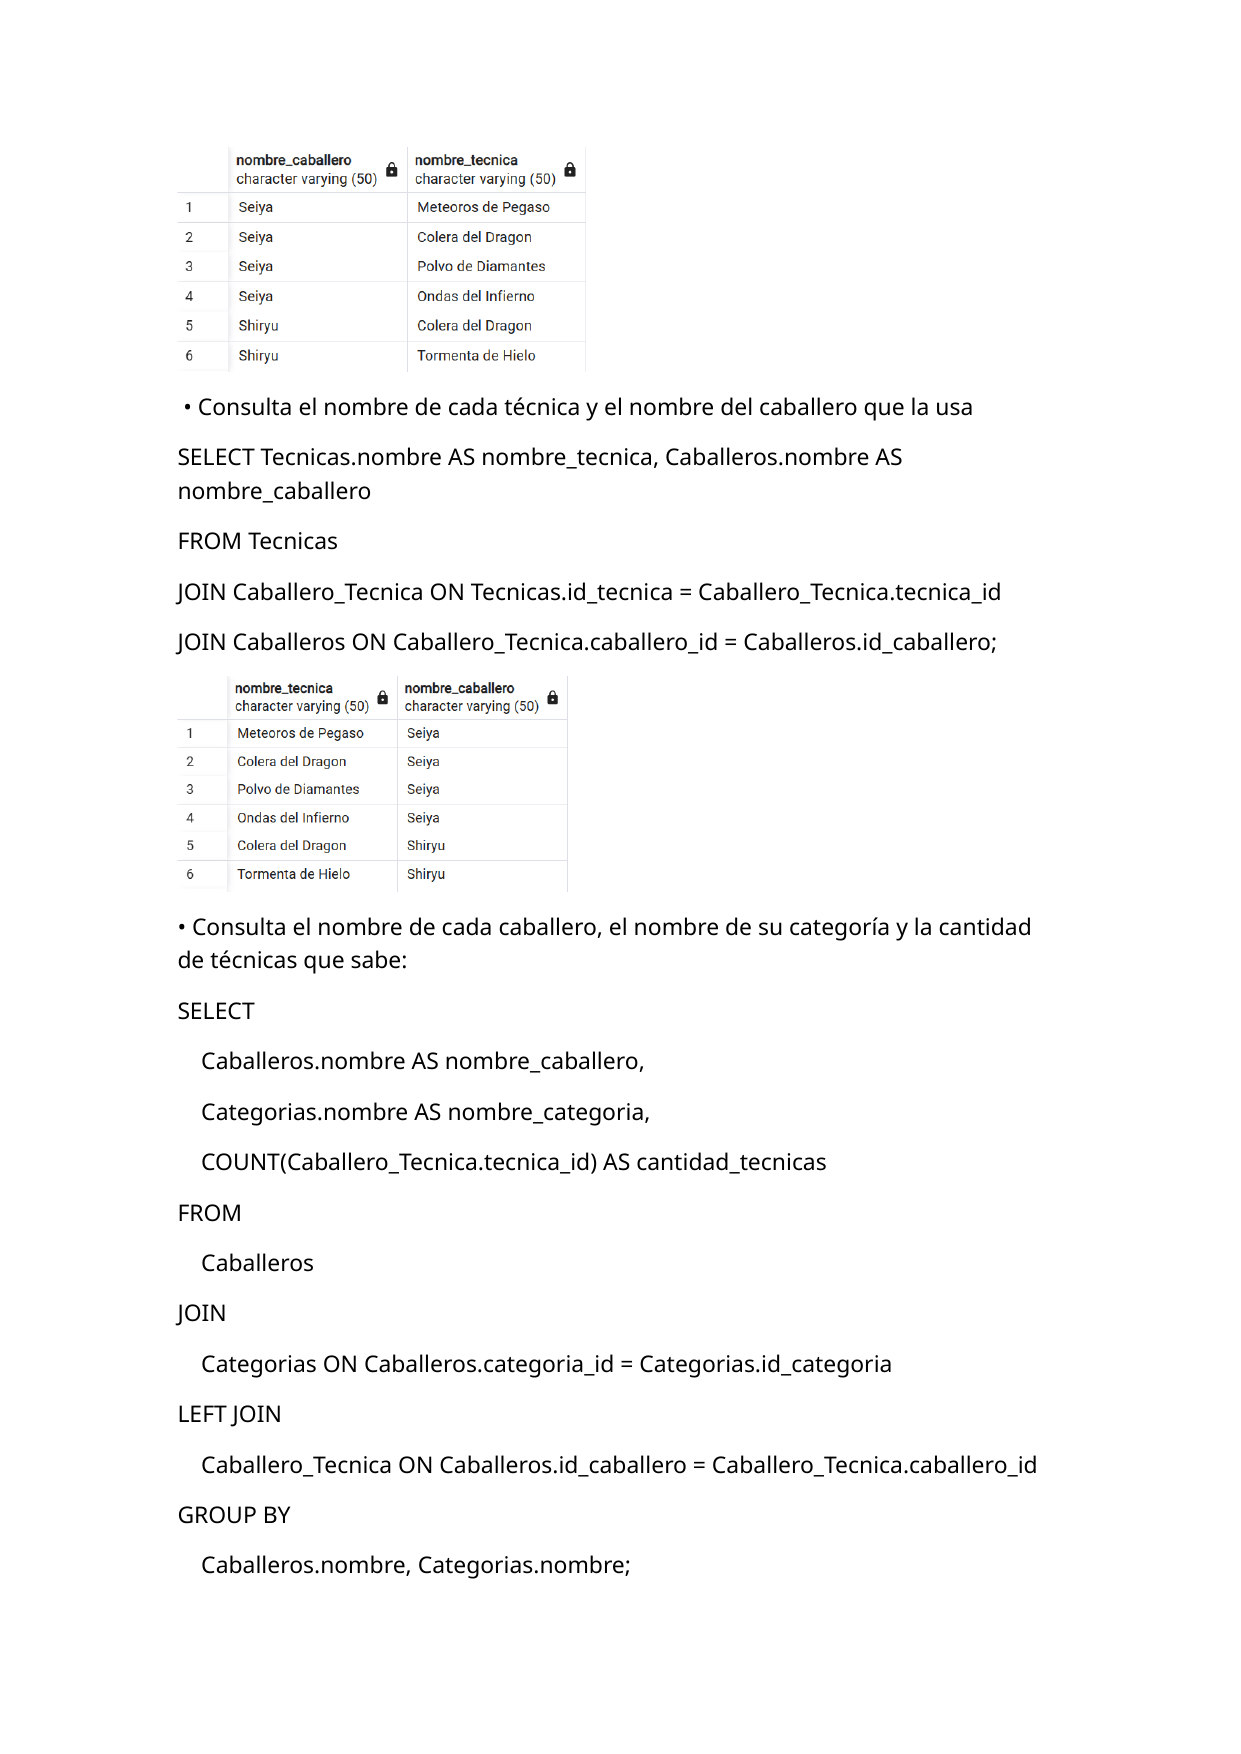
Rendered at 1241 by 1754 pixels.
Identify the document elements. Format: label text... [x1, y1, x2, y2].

text SELECT [177, 995, 1063, 1026]
text Caballero_Tecnica ON Caballeros.id_caballero = Caballero_Tecnica.caballero_id [177, 1448, 1063, 1480]
text Caballeros.nombre AS nombre_caballero, [177, 1045, 1063, 1076]
picture [177, 676, 569, 892]
text JOIN Caballeros ON Caballero_Tecnica.caballero_id = Caballeros.id_caballero; [177, 626, 1063, 657]
text GROUP BY [177, 1499, 1063, 1530]
text FROM Tecnicas [177, 525, 1063, 556]
text FROM [177, 1196, 1063, 1228]
text • Consulta el nombre de cada técnica y el nombre del caballero que la usa [177, 391, 1063, 422]
picture [177, 147, 589, 372]
text JOIN Caballero_Tecnica ON Tecnicas.id_tecnica = Caballero_Tecnica.tecnica_id [177, 576, 1063, 607]
text COUNT(Caballero_Tecnica.tecnica_id) AS cantidad_tecnicas [177, 1146, 1063, 1177]
text Categorias ON Caballeros.categoria_id = Categorias.id_categoria [177, 1348, 1063, 1379]
text LEFT JOIN [177, 1398, 1063, 1429]
text • Consulta el nombre de cada caballero, el nombre de su categoría y la cantidad de técnicas que sabe: [177, 911, 1063, 976]
text Caballeros.nombre, Categorias.nombre; [177, 1549, 1063, 1581]
text Caballeros [177, 1247, 1063, 1278]
text Categorias.nombre AS nombre_categoria, [177, 1096, 1063, 1127]
text SELECT Tecnicas.nombre AS nombre_tecnica, Caballeros.nombre AS nombre_caballero [177, 441, 1063, 506]
text JOIN [177, 1297, 1063, 1328]
